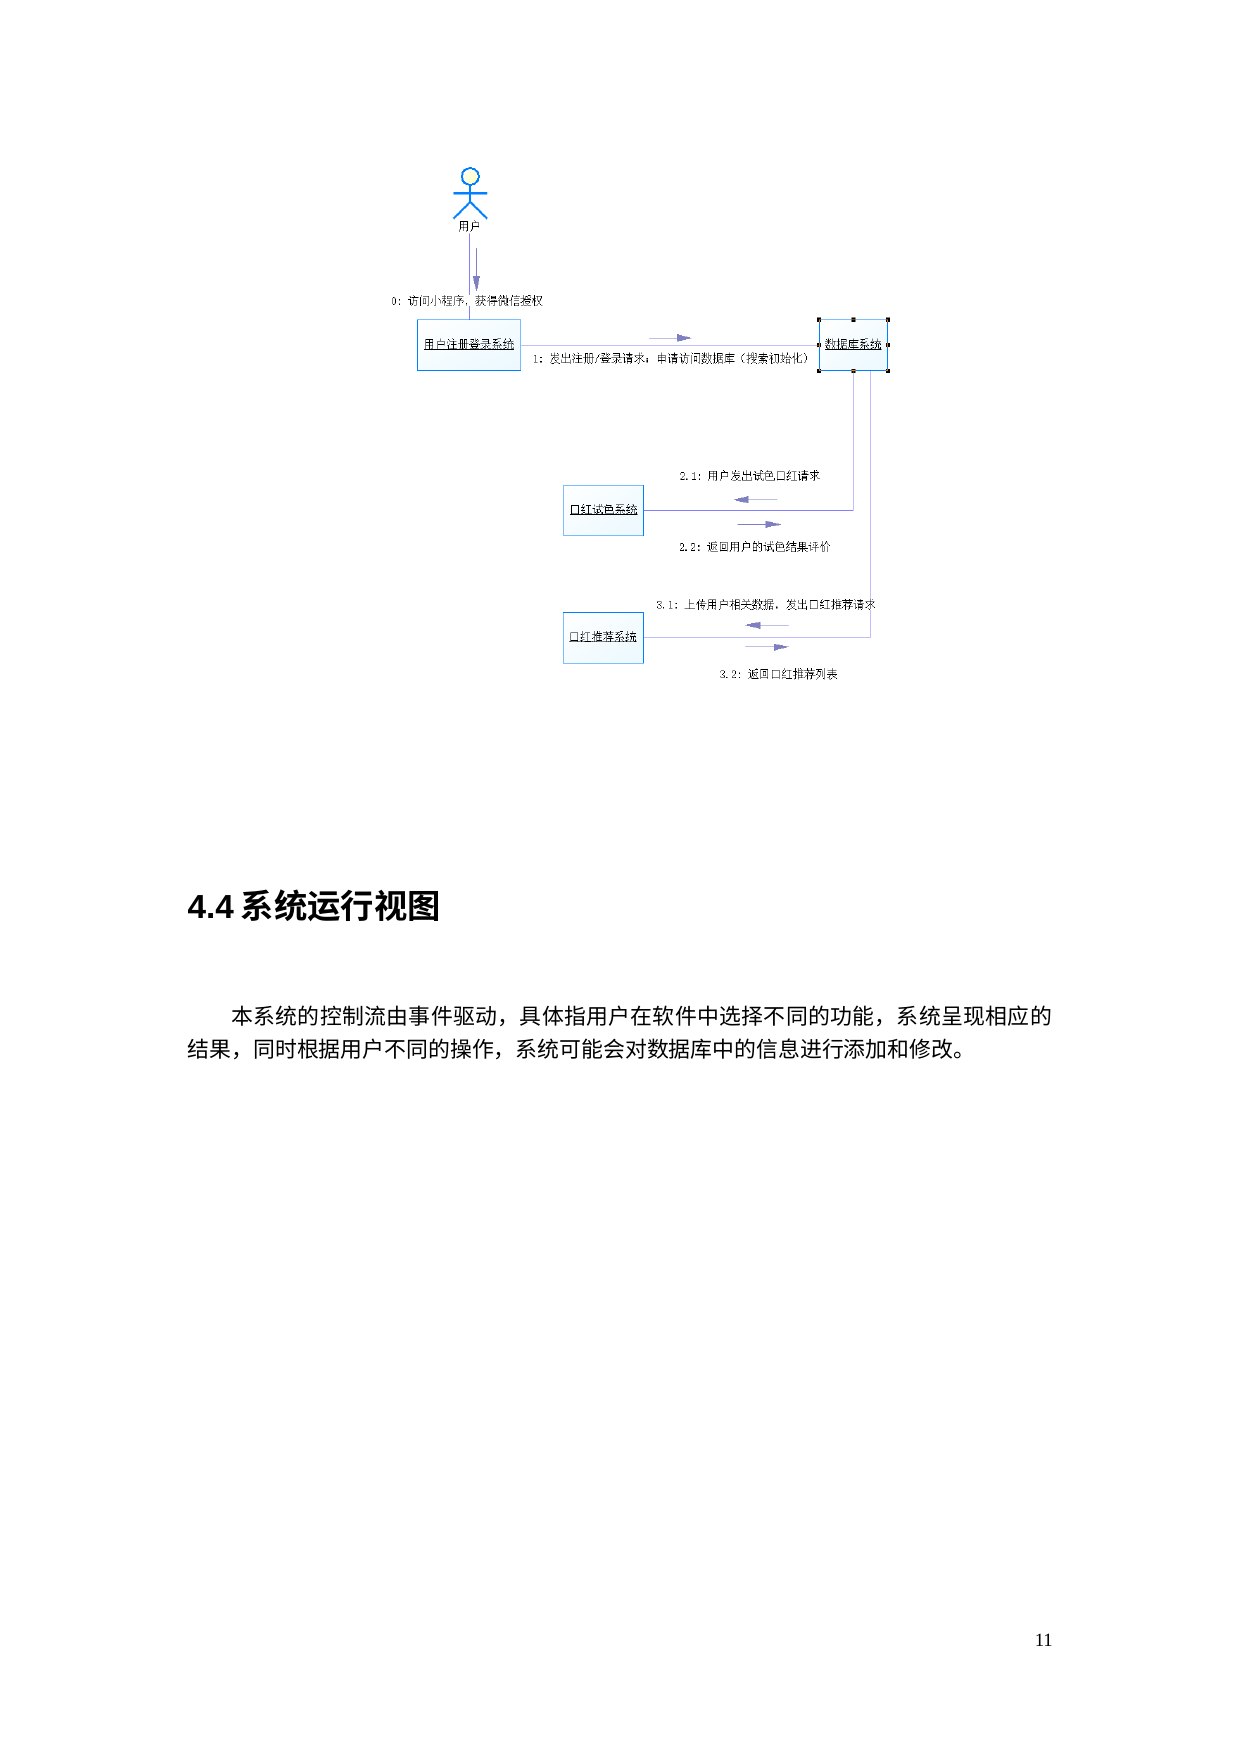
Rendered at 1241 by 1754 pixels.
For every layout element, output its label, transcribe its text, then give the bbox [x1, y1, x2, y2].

picture [383, 162, 901, 694]
subtitle 4.4系统运行视图 [187, 872, 1053, 937]
text 本系统的控制流由事件驱动，具体指用户在软件中选择不同的功能，系统呈现相应的结果，同时根据用户不同的操作，系统可能会对数据库中的信息进行添加和修改。 [187, 999, 1053, 1064]
